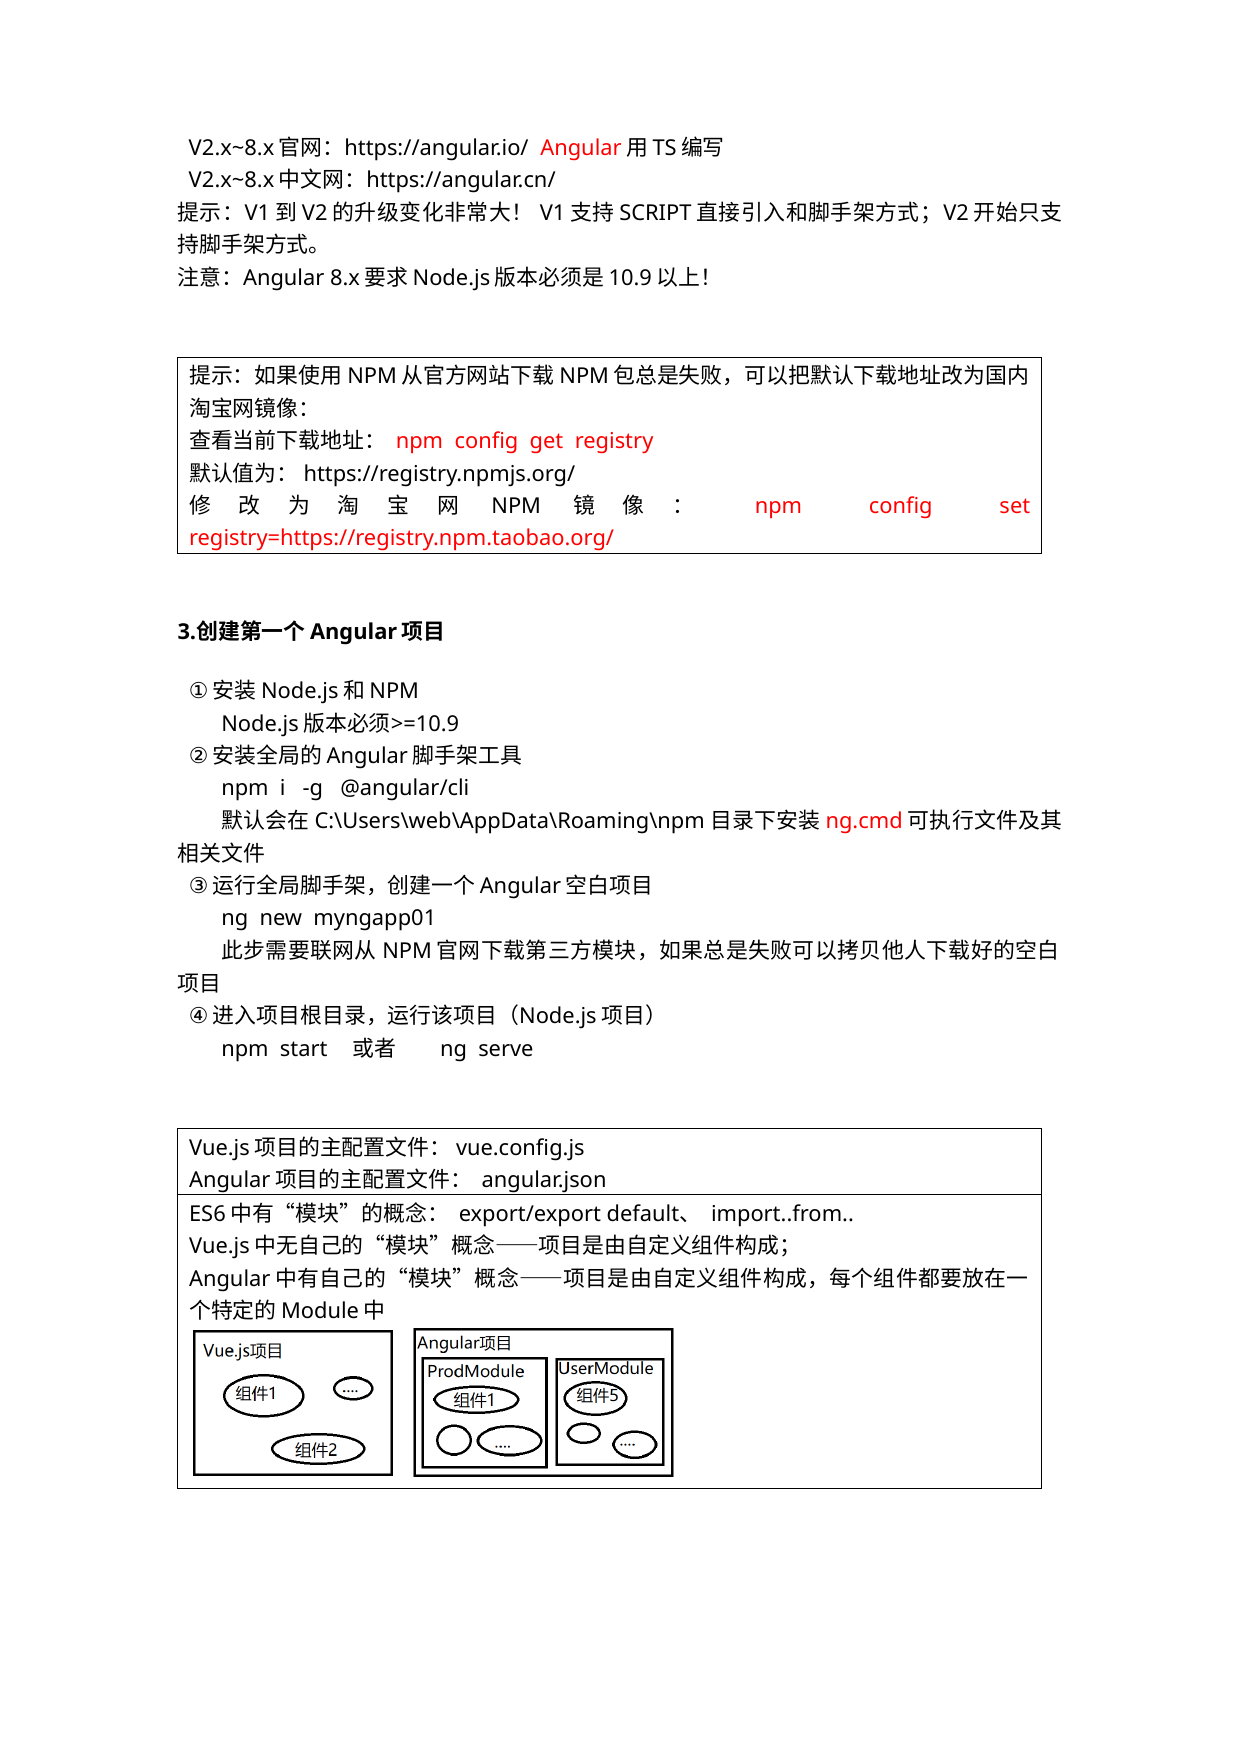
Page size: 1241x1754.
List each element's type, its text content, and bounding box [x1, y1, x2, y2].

text Node.js版本必须>=10.9 [177, 706, 1063, 738]
text V2.x~8.x中文网：https://angular.cn/ [177, 162, 1063, 194]
text npm i -g @angular/cli [177, 771, 1063, 803]
text ④进入项目根目录，运行该项目（Node.js项目） [177, 998, 1063, 1031]
text ①安装Node.js和NPM [177, 673, 1063, 706]
table_header Vue.js项目的主配置文件： vue.config.js Angular项目的主配置文件： angular.json [178, 1129, 1041, 1194]
text ③运行全局脚手架，创建一个Angular空白项目 [177, 868, 1063, 901]
text npm start 或者 ng serve [177, 1031, 1063, 1063]
text V2.x~8.x官网：https://angular.io/ Angular用TS编写 [177, 129, 1063, 162]
table_header 提示：如果使用NPM从官方网站下载NPM包总是失败，可以把默认下载地址改为国内淘宝网镜像： 查看当前下载地址： npm config get registry 默认值为： https://registry.npmjs.org/ 修改为淘宝网NPM镜像： npm config set registry=https://registry.npm.taobao.org/ [178, 358, 1041, 553]
text 提示：V1到V2的升级变化非常大！ V1支持SCRIPT直接引入和脚手架方式；V2开始只支持脚手架方式。 [177, 194, 1063, 259]
table_cell ES6中有“模块”的概念： export/export default、 import..from.. Vue.js中无自己的“模块”概念——项目是由自定义组件构成； Angular中有自己的“模块”概念——项目是由自定义组件构成，每个组件都要放在一个特定的Module中 [178, 1195, 1041, 1488]
text 默认会在C:\Users\web\AppData\Roaming\npm目录下安装ng.cmd可执行文件及其相关文件 [177, 803, 1063, 868]
text 此步需要联网从NPM官网下载第三方模块，如果总是失败可以拷贝他人下载好的空白项目 [177, 933, 1063, 998]
text ②安装全局的Angular脚手架工具 [177, 738, 1063, 771]
text ng new myngapp01 [177, 901, 1063, 933]
subtitle 3.创建第一个Angular项目 [177, 614, 1063, 646]
text 注意：Angular 8.x要求Node.js版本必须是10.9以上！ [177, 259, 1063, 292]
picture [188, 1325, 679, 1481]
